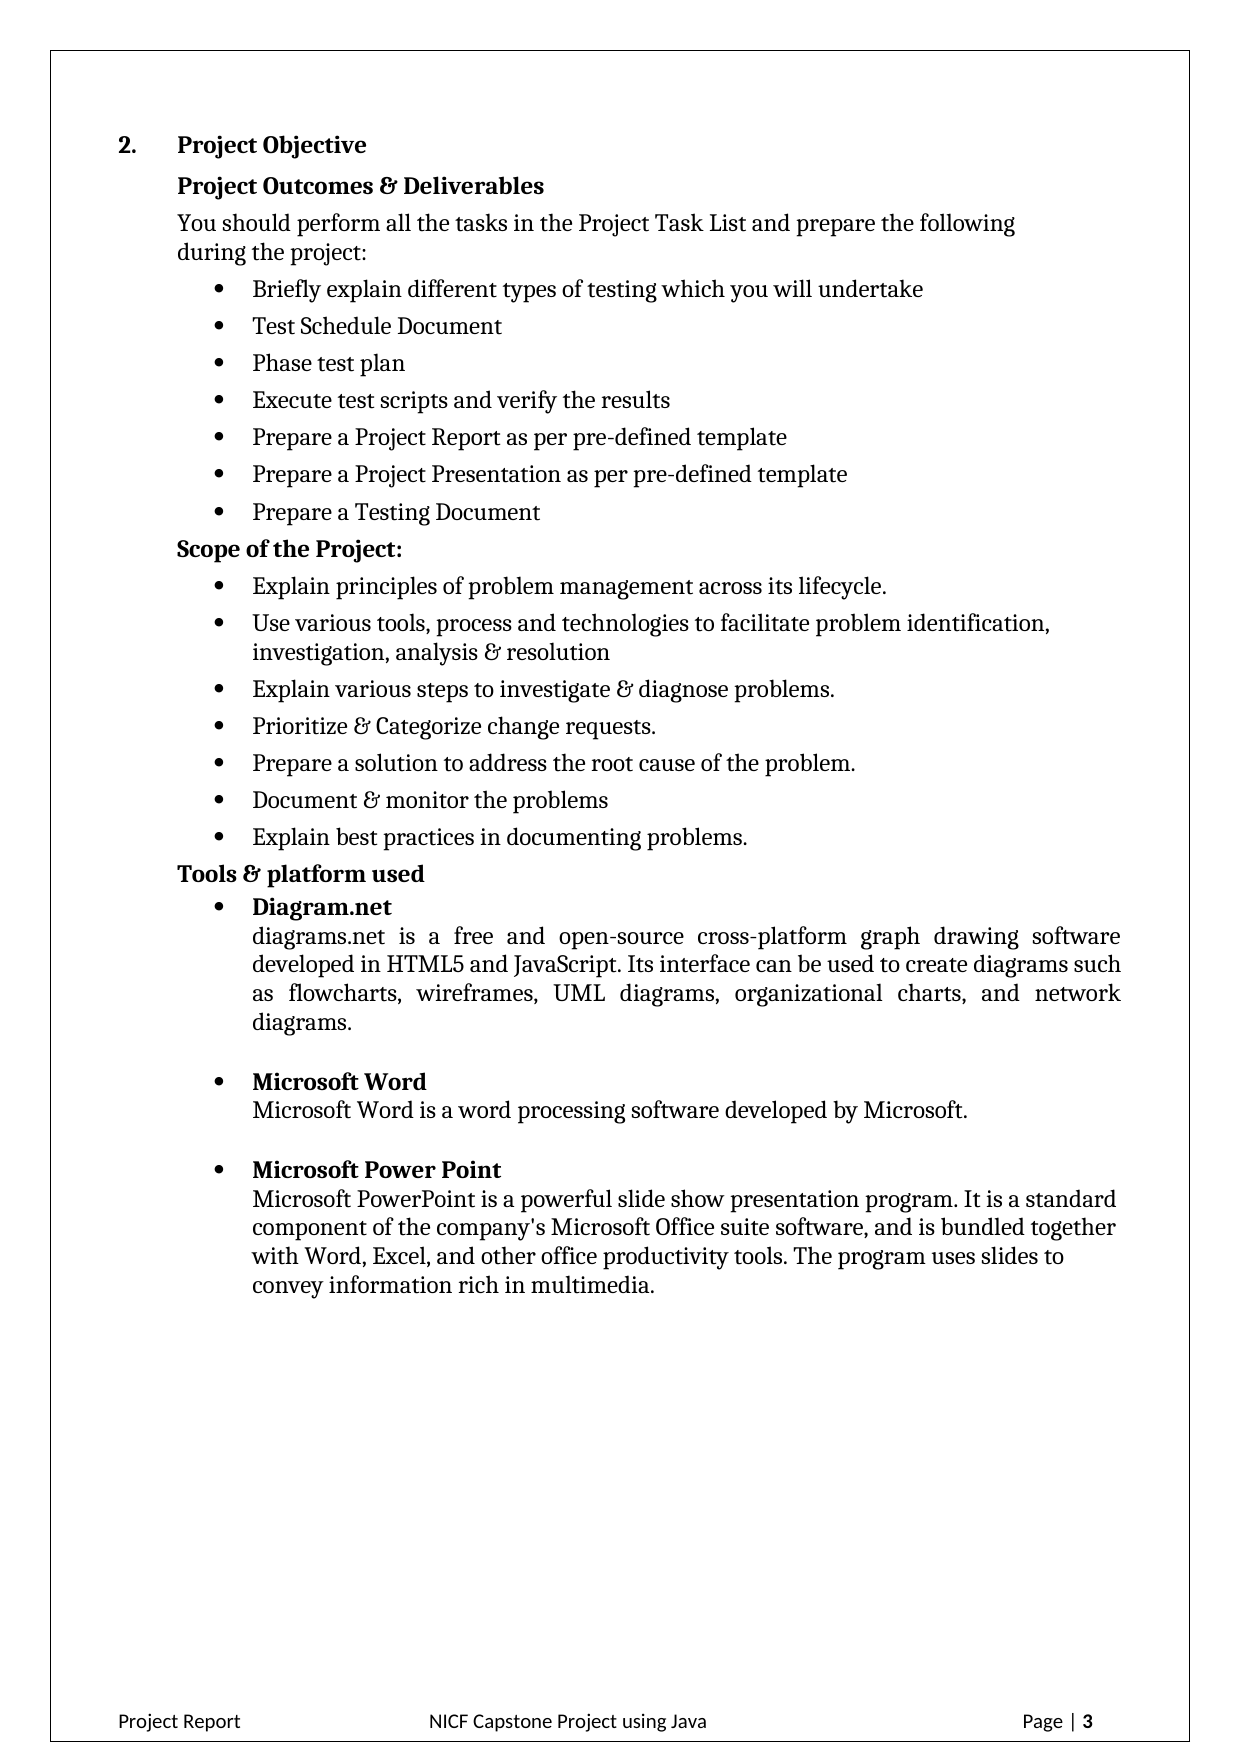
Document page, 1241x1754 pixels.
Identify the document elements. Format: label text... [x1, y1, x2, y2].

list Execute test scripts and verify the results [214, 386, 1122, 415]
text Tools & platform used [177, 860, 1122, 889]
list Prepare a solution to address the root cause of the problem. [214, 749, 1122, 777]
list Prepare a Project Report as per pre-defined template [214, 423, 1122, 452]
list Phase test plan [214, 349, 1122, 378]
list Use various tools, process and technologies to facilitate problem identification, investigation, analysis & resolution [214, 609, 1122, 666]
text Project Outcomes & Deliverables [177, 172, 1122, 201]
list Microsoft Power Point Microsoft PowerPoint is a powerful slide show presentation program. It is a standard component of the company's Microsoft Office suite software, and is bundled together with Word, Excel, and other office productivity tools. The program uses slides to convey information rich in multimedia. [214, 1156, 1122, 1299]
text Project Objective [118, 126, 1122, 159]
list Prepare a Project Presentation as per pre-defined template [214, 460, 1122, 489]
list Prepare a Testing Document [214, 497, 1122, 526]
list Test Schedule Document [214, 312, 1122, 341]
list Microsoft Word Microsoft Word is a word processing software developed by Microsoft. [214, 1067, 1122, 1154]
list Explain best practices in documenting problems. [214, 823, 1122, 852]
list Diagram.net diagrams.net is a free and open-source cross-platform graph drawing software developed in HTML5 and JavaScript. Its interface can be used to create diagrams such as flowcharts, wireframes, UML diagrams, organizational charts, and network diagrams. [214, 893, 1122, 1065]
list Explain principles of problem management across its lifecycle. [214, 572, 1122, 600]
list Document & monitor the problems [214, 786, 1122, 814]
text Scope of the Project: [177, 534, 1122, 563]
list Briefly explain different types of testing which you will undertake [214, 275, 1122, 304]
list Explain various steps to investigate & diagnose problems. [214, 674, 1122, 703]
list Prioritize & Categorize change requests. [214, 712, 1122, 740]
text You should perform all the tasks in the Project Task List and prepare the following during the project: [177, 209, 1122, 267]
